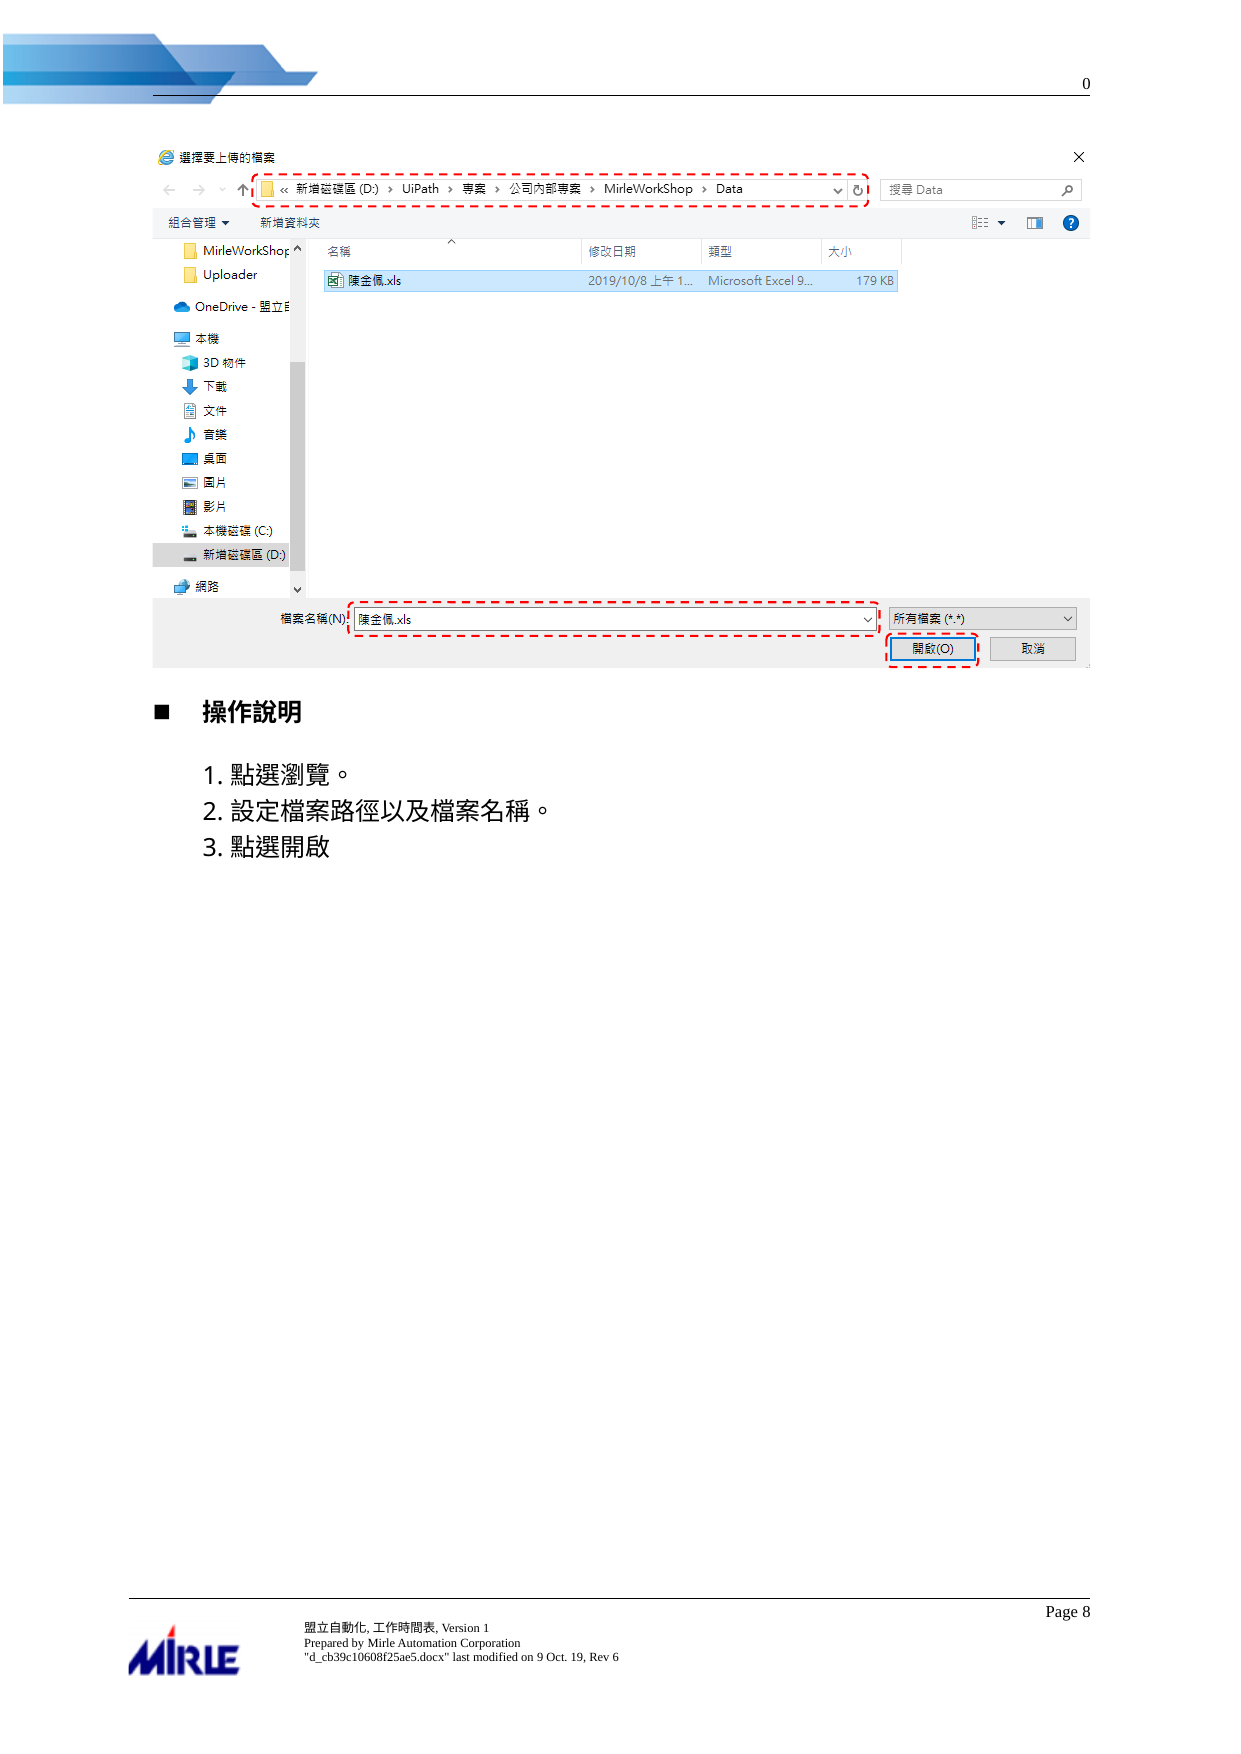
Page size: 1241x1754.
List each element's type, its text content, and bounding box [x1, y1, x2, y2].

text 3. 點選開啟 [202, 828, 1090, 864]
list 操作說明 [152, 693, 1090, 729]
text 1. 點選瀏覽。 [202, 755, 1090, 792]
picture [152, 150, 1091, 668]
picture [1, 29, 322, 106]
picture [128, 1620, 242, 1681]
text 2. 設定檔案路徑以及檔案名稱。 [202, 792, 1090, 828]
